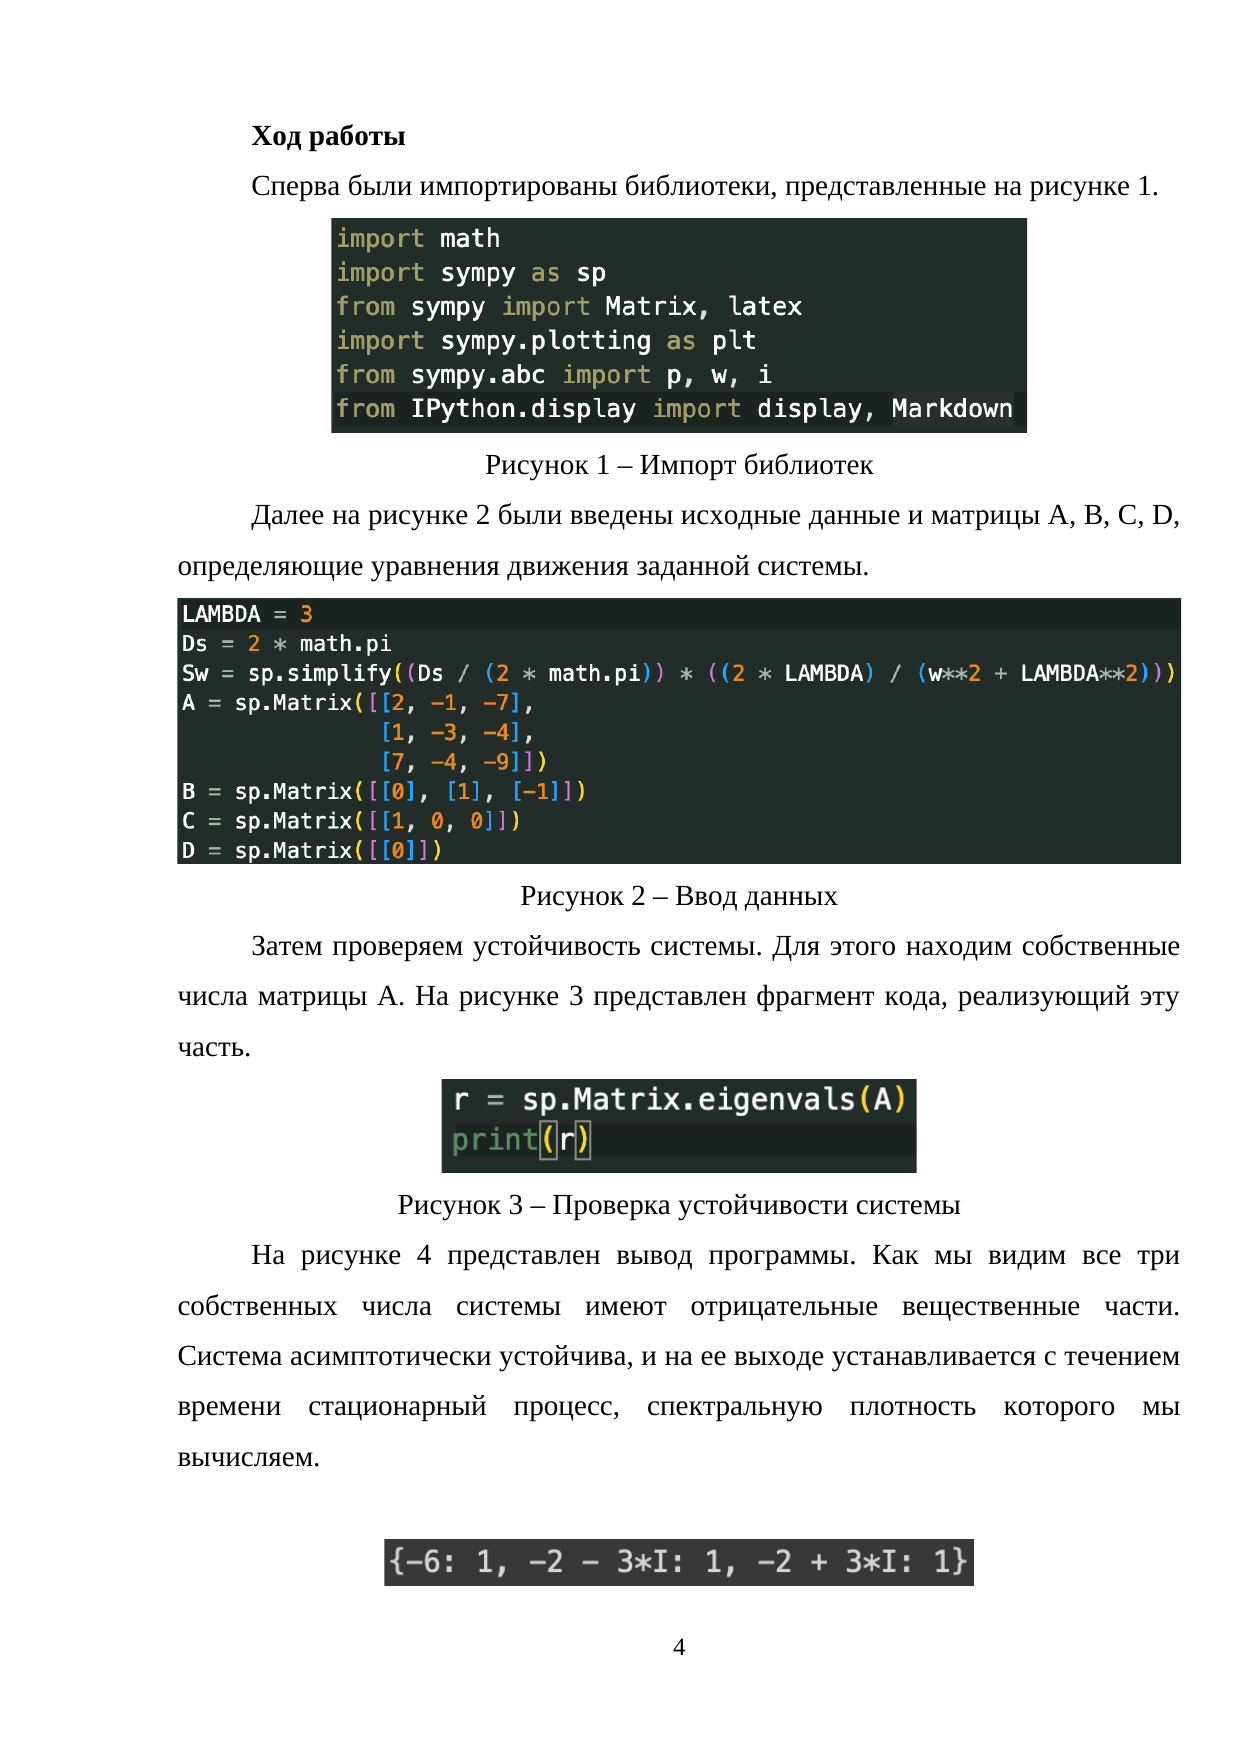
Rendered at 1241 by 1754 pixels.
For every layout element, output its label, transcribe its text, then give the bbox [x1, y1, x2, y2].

text Далее на рисунке 2 были введены исходные данные и матрицы A, B, C, D, определяющие уравнения движения заданной системы. [177, 497, 1181, 581]
picture [331, 218, 1028, 433]
picture [384, 1539, 974, 1586]
text Ход работы [177, 118, 1181, 152]
text Затем проверяем устойчивость системы. Для этого находим собственные числа матрицы А. На рисунке 3 представлен фрагмент кода, реализующий эту часть. [177, 928, 1181, 1062]
text Рисунок 3 – Проверка устойчивости системы [177, 1187, 1181, 1221]
text Рисунок 1 – Импорт библиотек [177, 447, 1181, 481]
picture [177, 598, 1182, 864]
text На рисунке 4 представлен вывод программы. Как мы видим все три собственных числа системы имеют отрицательные вещественные части. Система асимптотически устойчива, и на ее выходе устанавливается с течением времени стационарный процесс, спектральную плотность которого мы вычисляем. [177, 1237, 1181, 1472]
picture [441, 1079, 917, 1173]
text Рисунок 2 – Ввод данных [177, 878, 1181, 911]
text Сперва были импортированы библиотеки, представленные на рисунке 1. [177, 168, 1181, 202]
